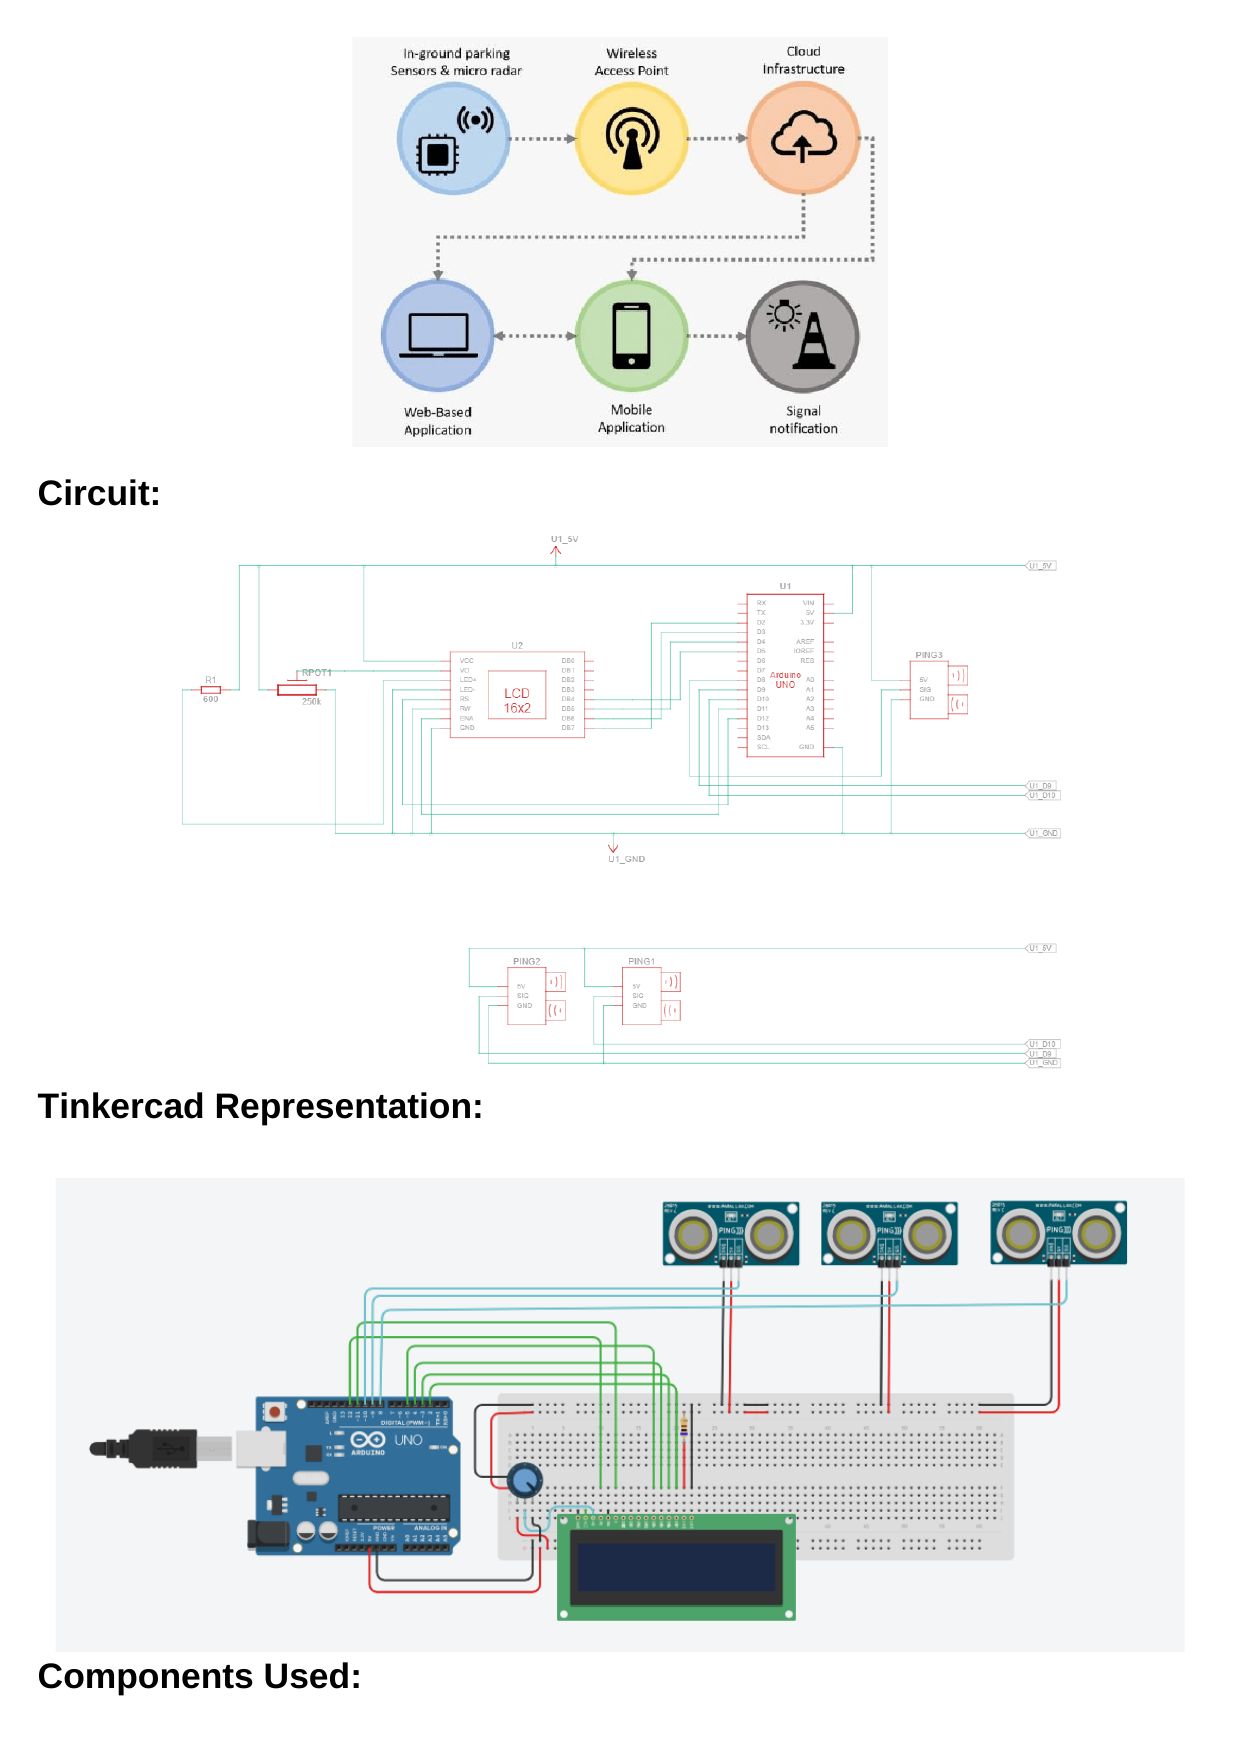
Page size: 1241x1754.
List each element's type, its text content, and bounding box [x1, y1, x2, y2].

text Circuit: [37, 472, 1203, 513]
picture [55, 1178, 1185, 1652]
picture [164, 518, 1076, 1082]
picture [352, 37, 888, 447]
text Tinkercad Representation: [37, 1085, 1203, 1126]
text Components Used: [37, 1655, 1203, 1696]
